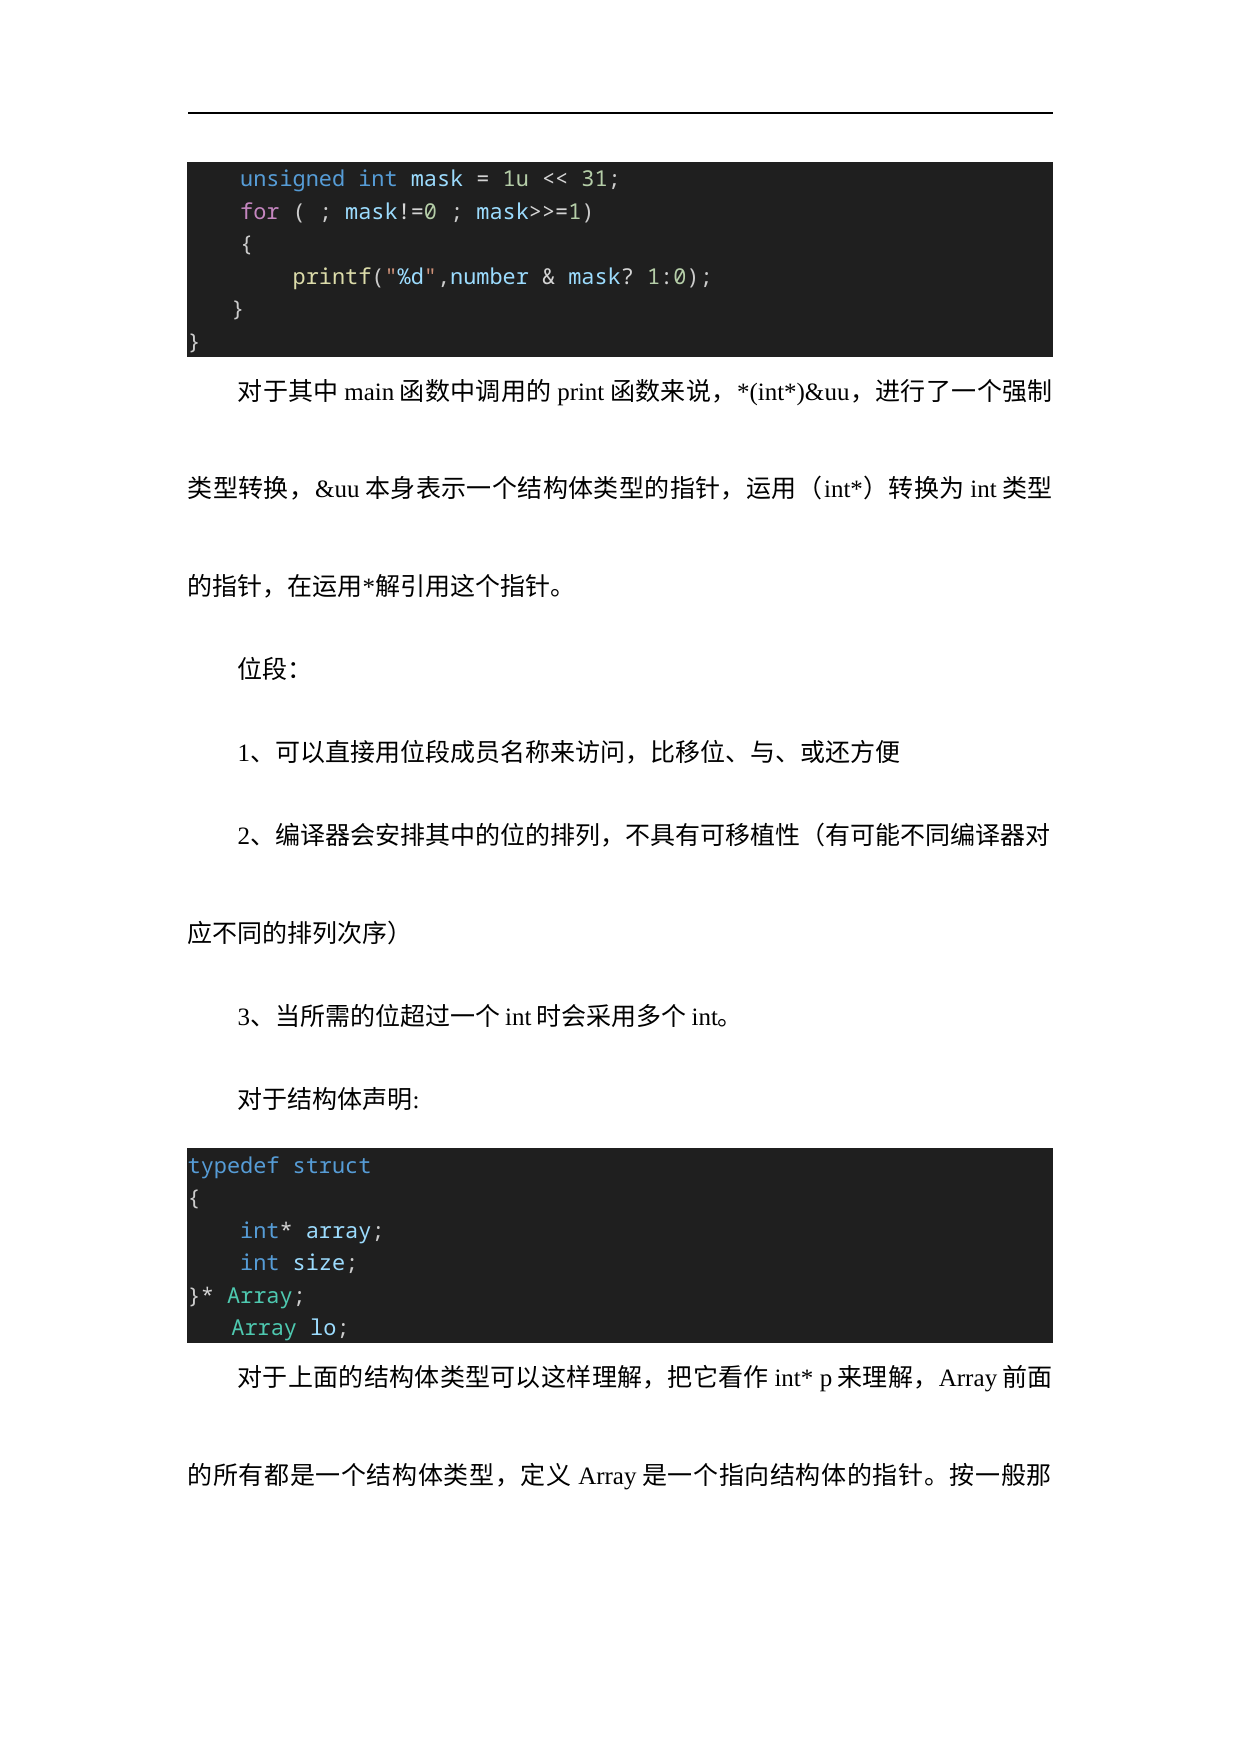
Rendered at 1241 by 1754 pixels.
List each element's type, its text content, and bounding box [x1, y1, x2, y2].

text int* array; [187, 1213, 1053, 1246]
text 2、编译器会安排其中的位的排列，不具有可移植性（有可能不同编译器对应不同的排列次序） [187, 801, 1053, 964]
text 3、当所需的位超过一个int时会采用多个int。 [187, 982, 1053, 1047]
text 1、可以直接用位段成员名称来访问，比移位、与、或还方便 [187, 718, 1053, 783]
text for ( ; mask!=0 ; mask>>=1) [187, 194, 1053, 227]
text { [187, 1181, 1053, 1213]
text { [187, 227, 1053, 259]
text 对于上面的结构体类型可以这样理解，把它看作int* p来理解，Array前面的所有都是一个结构体类型，定义Array是一个指向结构体的指针。按一般那不这样写，程序可读性太低。 [187, 1343, 1053, 1506]
text printf("%d",number & mask? 1:0); [187, 259, 1053, 292]
text } [187, 292, 1053, 324]
text 对于其中main函数中调用的print函数来说，*(int*)&uu，进行了一个强制类型转换，&uu本身表示一个结构体类型的指针，运用（int*）转换为int类型的指针，在运用*解引用这个指针。 [187, 357, 1053, 617]
text }* Array; [187, 1278, 1053, 1311]
text typedef struct [187, 1148, 1053, 1181]
text unsigned int mask = 1u << 31; [187, 162, 1053, 194]
text 位段： [187, 635, 1053, 700]
text } [187, 324, 1053, 357]
text int size; [187, 1246, 1053, 1278]
text Array lo; [187, 1311, 1053, 1343]
text 对于结构体声明: [187, 1065, 1053, 1130]
